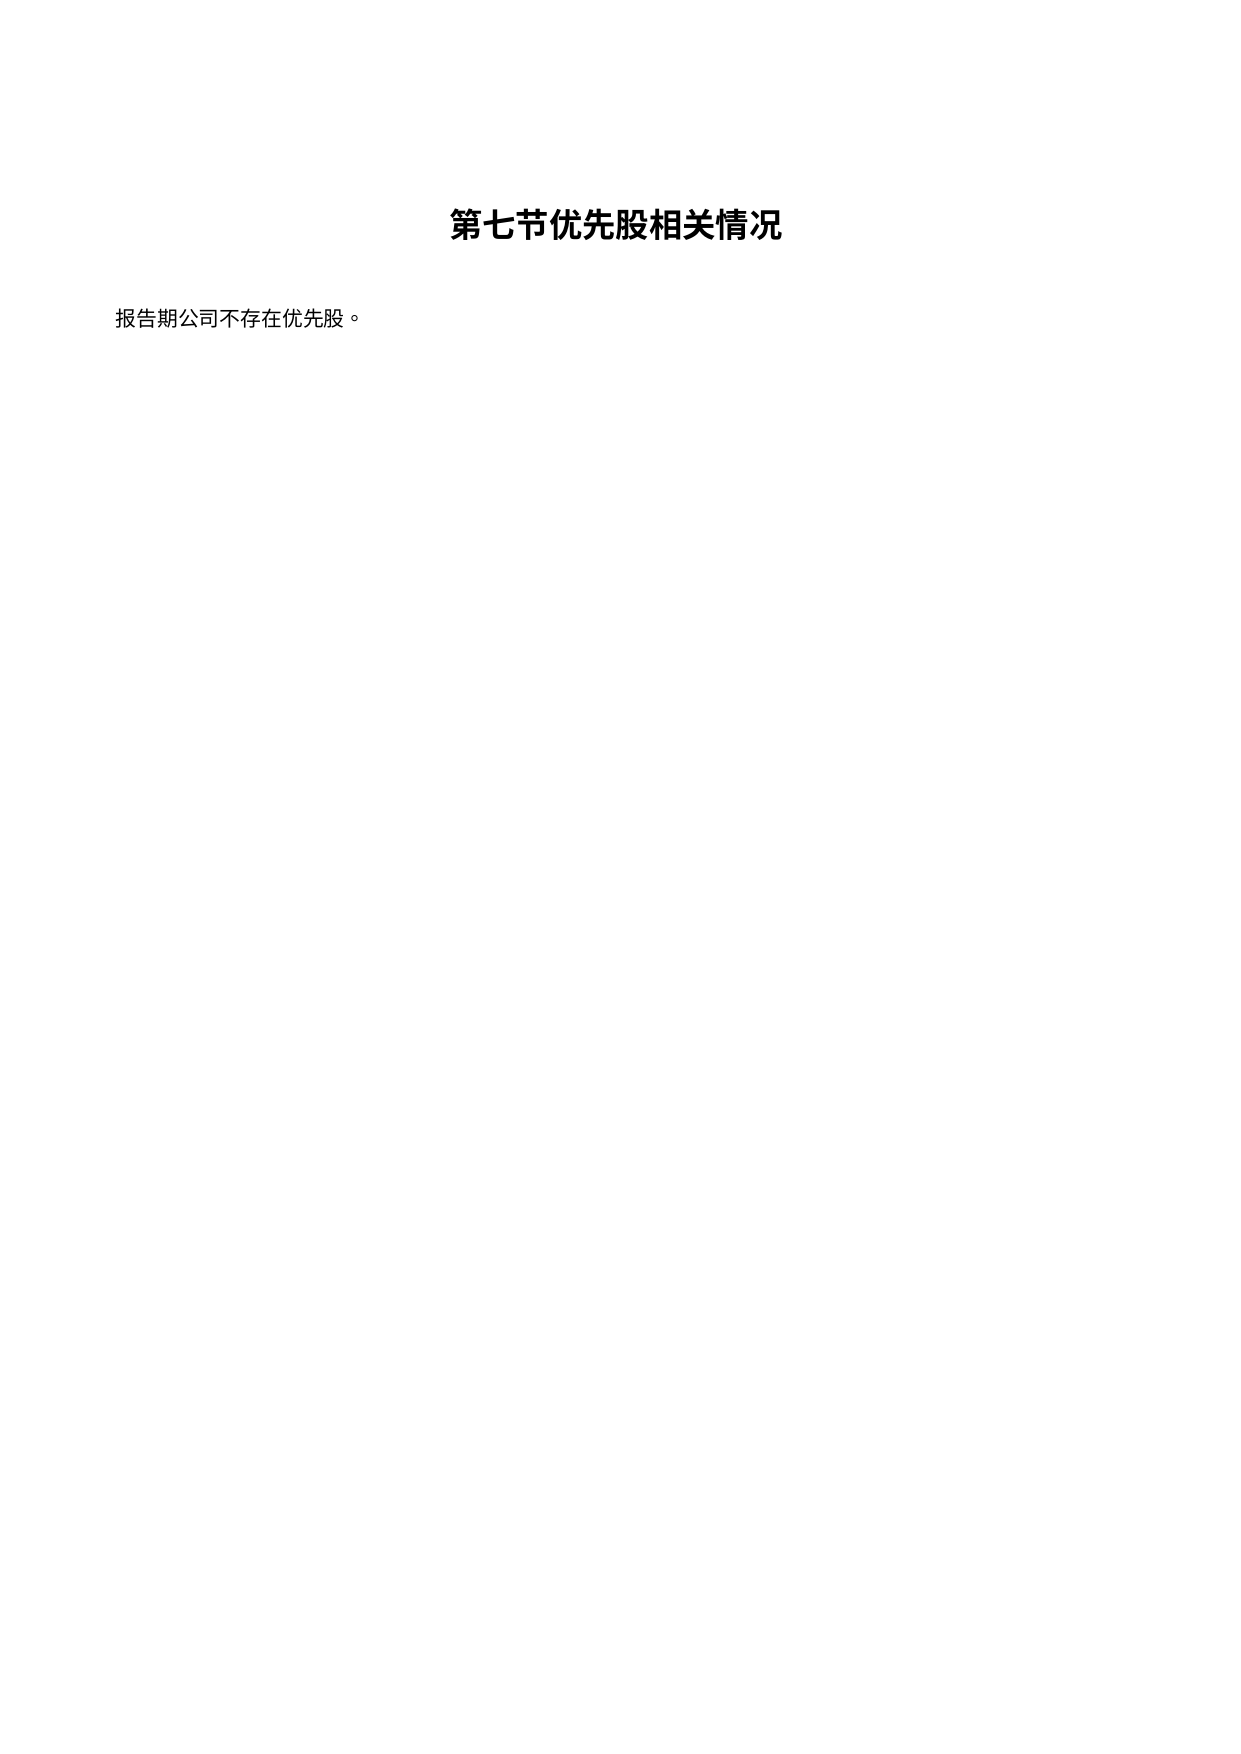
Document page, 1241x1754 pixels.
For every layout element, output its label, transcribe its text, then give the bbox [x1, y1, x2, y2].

text 报告期公司不存在优先股。 [115, 304, 1116, 332]
subtitle 第七节优先股相关情况 [115, 202, 1116, 247]
